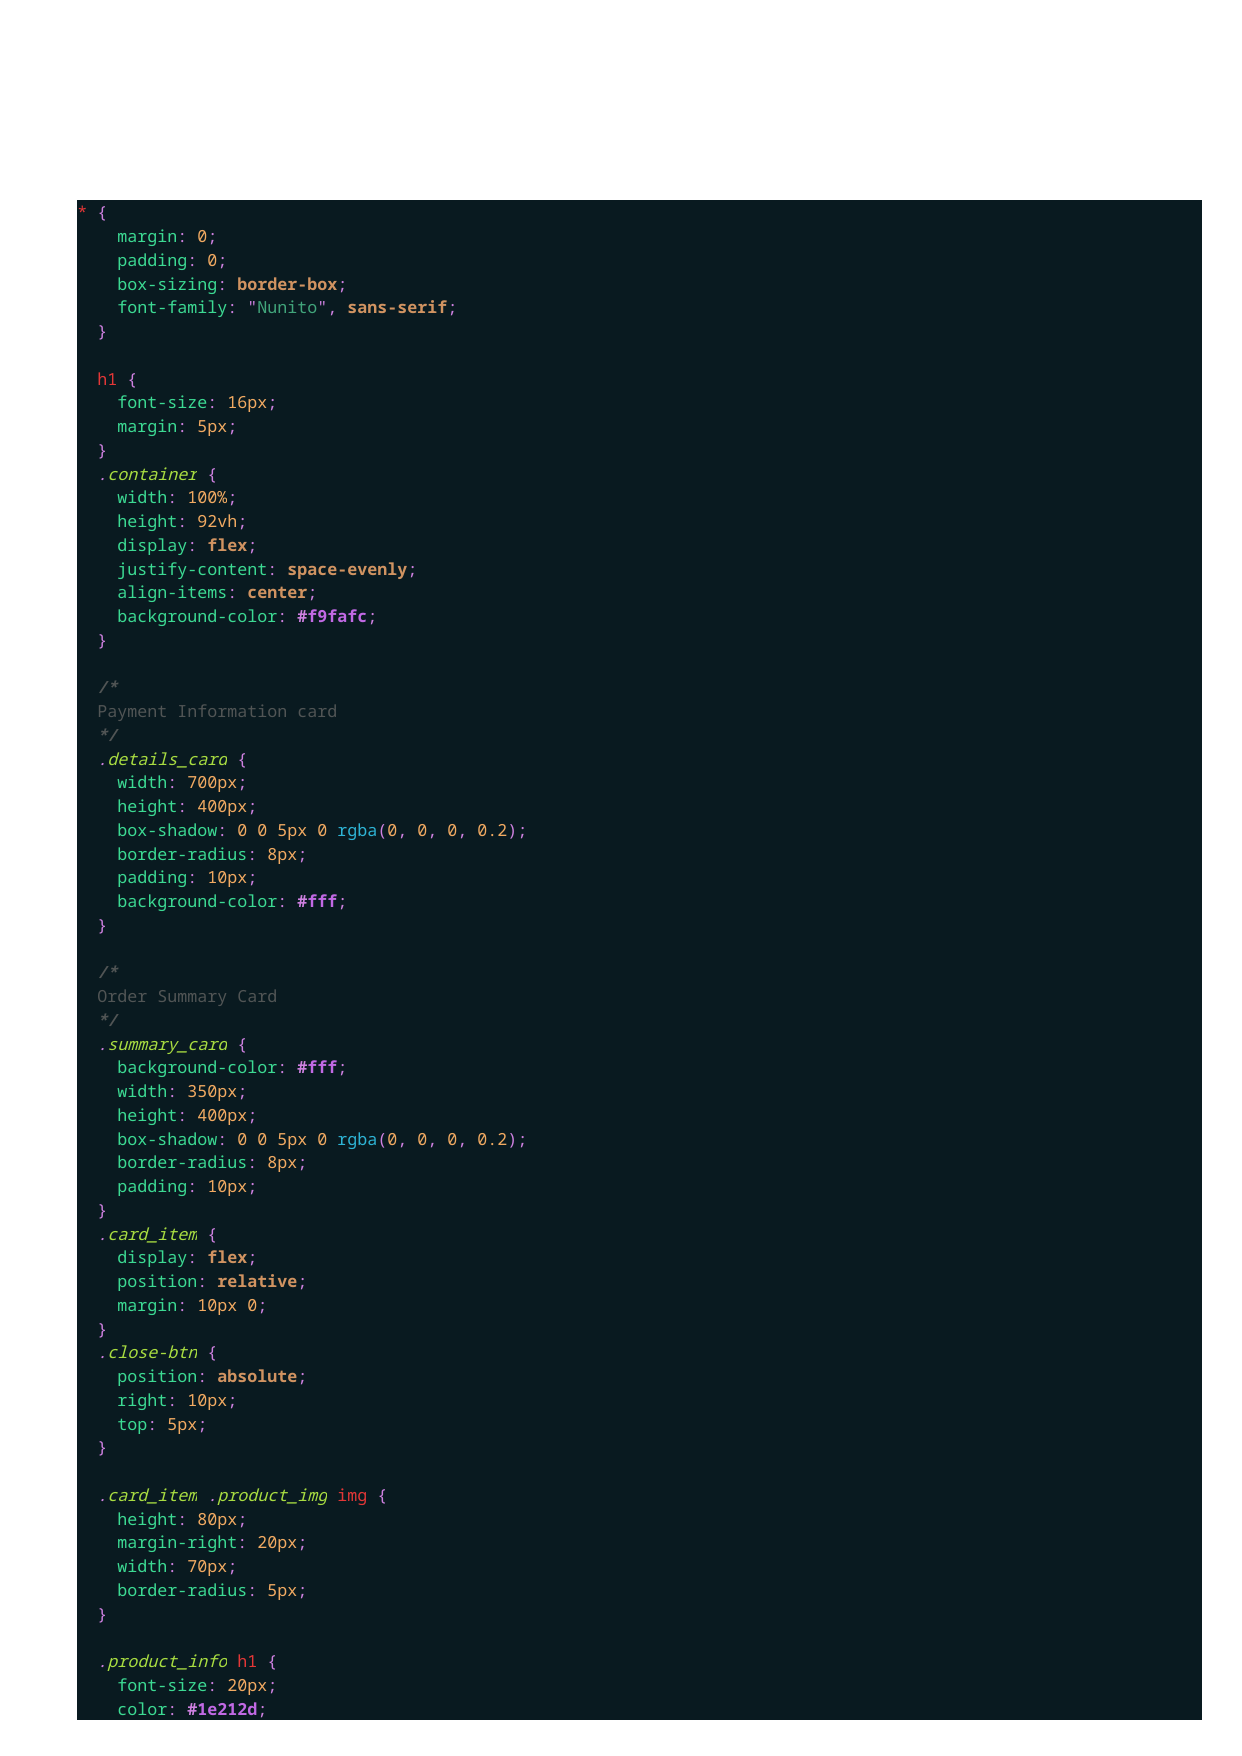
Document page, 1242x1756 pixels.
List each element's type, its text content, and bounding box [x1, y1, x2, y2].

text .card_item { [77, 1221, 1202, 1245]
text width: 100%; [77, 485, 1202, 509]
text align-items: center; [77, 580, 1202, 604]
text .summary_card { [77, 1031, 1202, 1055]
text margin-right: 20px; [77, 1530, 1202, 1554]
text width: 350px; [77, 1079, 1202, 1102]
text .close-btn { [77, 1340, 1202, 1364]
text h1 { [77, 366, 1202, 390]
text justify-content: space-evenly; [77, 556, 1202, 580]
text font-family: "Nunito", sans-serif; [77, 295, 1202, 319]
text } [77, 1601, 1202, 1625]
text width: 700px; [77, 770, 1202, 794]
text font-size: 16px; [77, 390, 1202, 414]
text /* [77, 675, 1202, 699]
text } [77, 437, 1202, 461]
text color: #1e212d; [77, 1696, 1202, 1720]
text height: 400px; [77, 794, 1202, 817]
text border-radius: 8px; [77, 1150, 1202, 1174]
text margin: 10px 0; [77, 1292, 1202, 1316]
text /* [77, 960, 1202, 984]
text height: 92vh; [77, 509, 1202, 532]
text } [77, 912, 1202, 936]
text padding: 0; [77, 247, 1202, 271]
text top: 5px; [77, 1411, 1202, 1435]
text } [77, 1435, 1202, 1459]
text display: flex; [77, 532, 1202, 556]
text box-shadow: 0 0 5px 0 rgba(0, 0, 0, 0.2); [77, 1126, 1202, 1150]
text background-color: #f9fafc; [77, 604, 1202, 627]
text } [77, 627, 1202, 651]
text height: 400px; [77, 1102, 1202, 1126]
text margin: 0; [77, 224, 1202, 247]
text box-sizing: border-box; [77, 271, 1202, 295]
text height: 80px; [77, 1506, 1202, 1530]
text .container { [77, 461, 1202, 485]
text font-size: 20px; [77, 1672, 1202, 1696]
text margin: 5px; [77, 414, 1202, 437]
text background-color: #fff; [77, 1055, 1202, 1079]
text .card_item .product_img img { [77, 1482, 1202, 1506]
text width: 70px; [77, 1554, 1202, 1577]
text padding: 10px; [77, 1174, 1202, 1197]
text display: flex; [77, 1245, 1202, 1269]
text border-radius: 5px; [77, 1577, 1202, 1601]
text border-radius: 8px; [77, 841, 1202, 865]
text padding: 10px; [77, 865, 1202, 889]
text Order Summary Card [77, 984, 1202, 1007]
text .product_info h1 { [77, 1649, 1202, 1672]
text right: 10px; [77, 1387, 1202, 1411]
text } [77, 1197, 1202, 1221]
text position: absolute; [77, 1364, 1202, 1387]
text position: relative; [77, 1269, 1202, 1292]
text */ [77, 722, 1202, 746]
text * { [77, 200, 1202, 224]
text .details_card { [77, 746, 1202, 770]
text */ [77, 1007, 1202, 1031]
text } [77, 319, 1202, 342]
text box-shadow: 0 0 5px 0 rgba(0, 0, 0, 0.2); [77, 817, 1202, 841]
text Payment Information card [77, 699, 1202, 722]
text background-color: #fff; [77, 889, 1202, 912]
text } [77, 1316, 1202, 1340]
